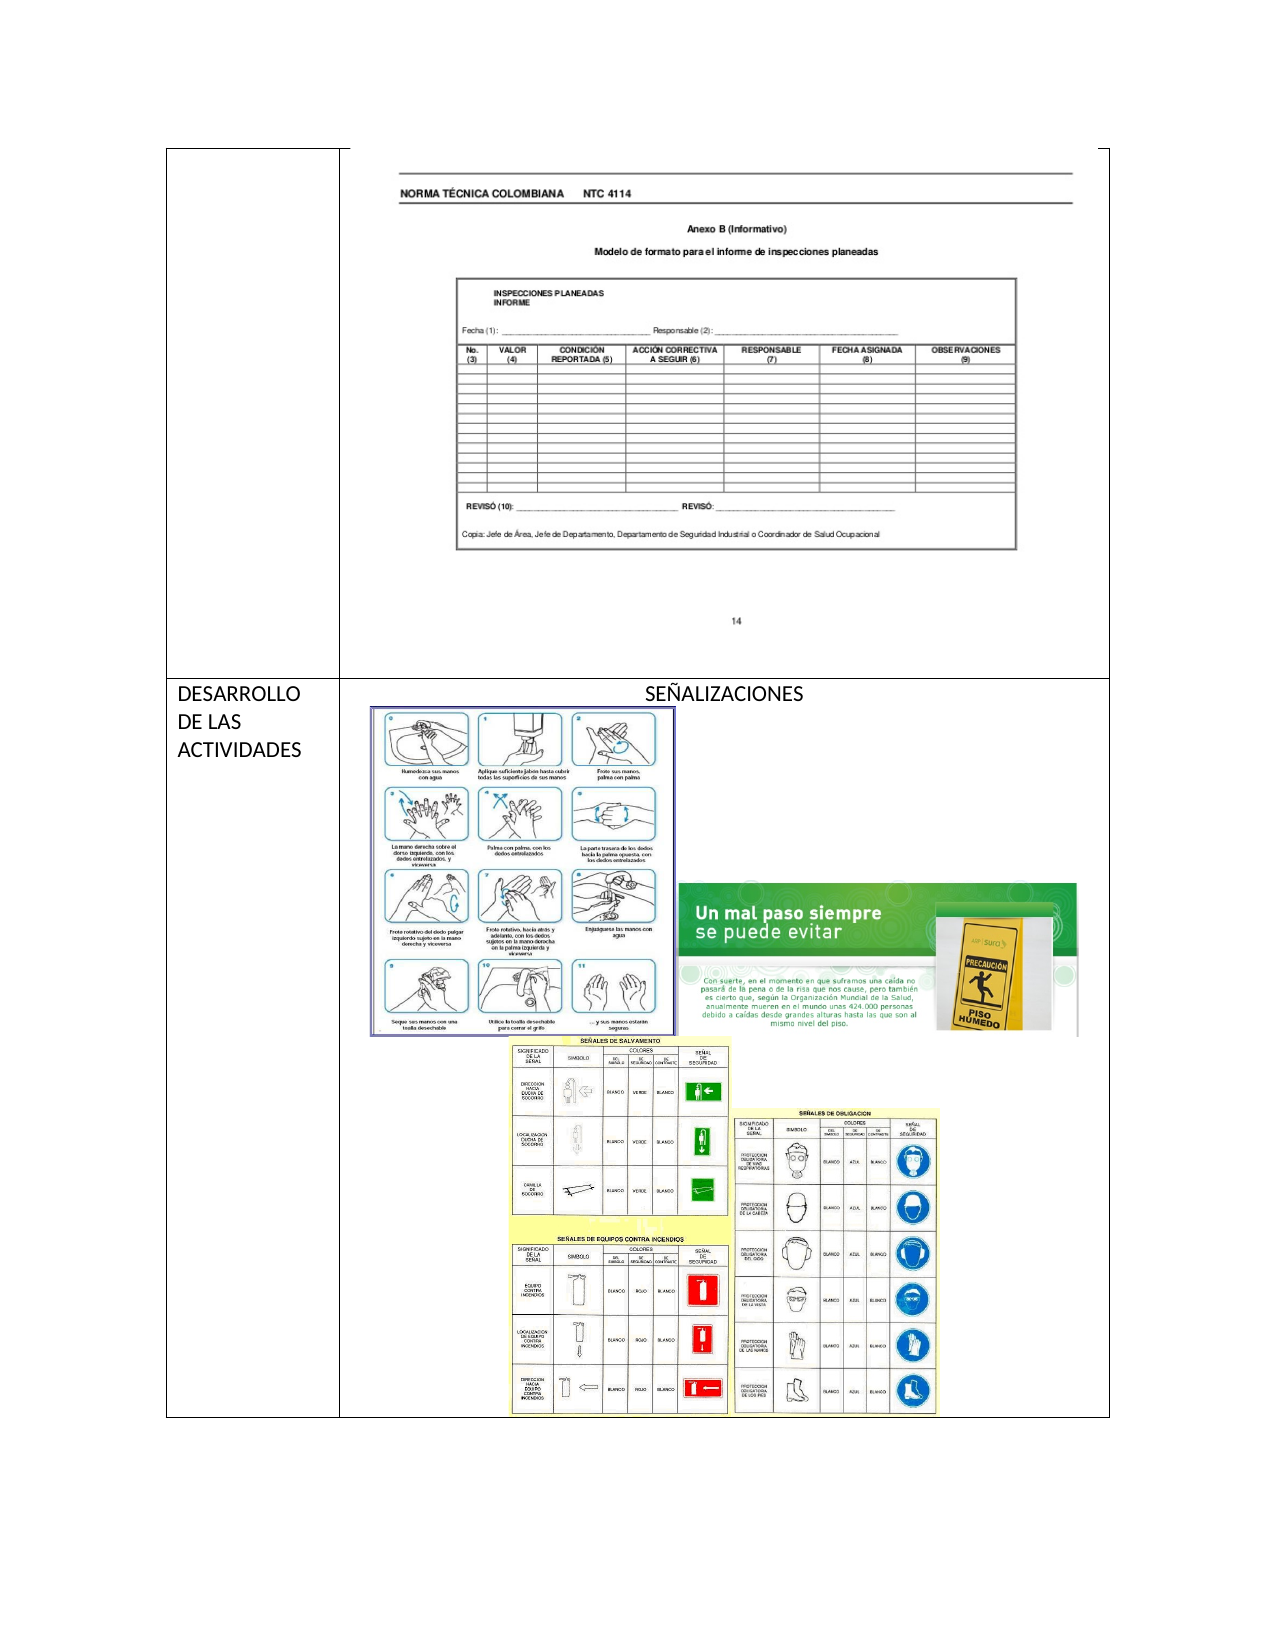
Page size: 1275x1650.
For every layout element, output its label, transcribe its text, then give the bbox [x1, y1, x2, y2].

table_cell DESARROLLO DE LAS ACTIVIDADES [167, 679, 339, 1417]
table_cell SEÑALIZACIONES [340, 679, 1109, 1417]
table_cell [167, 149, 339, 678]
picture [350, 148, 1098, 678]
picture [369, 706, 1079, 1417]
